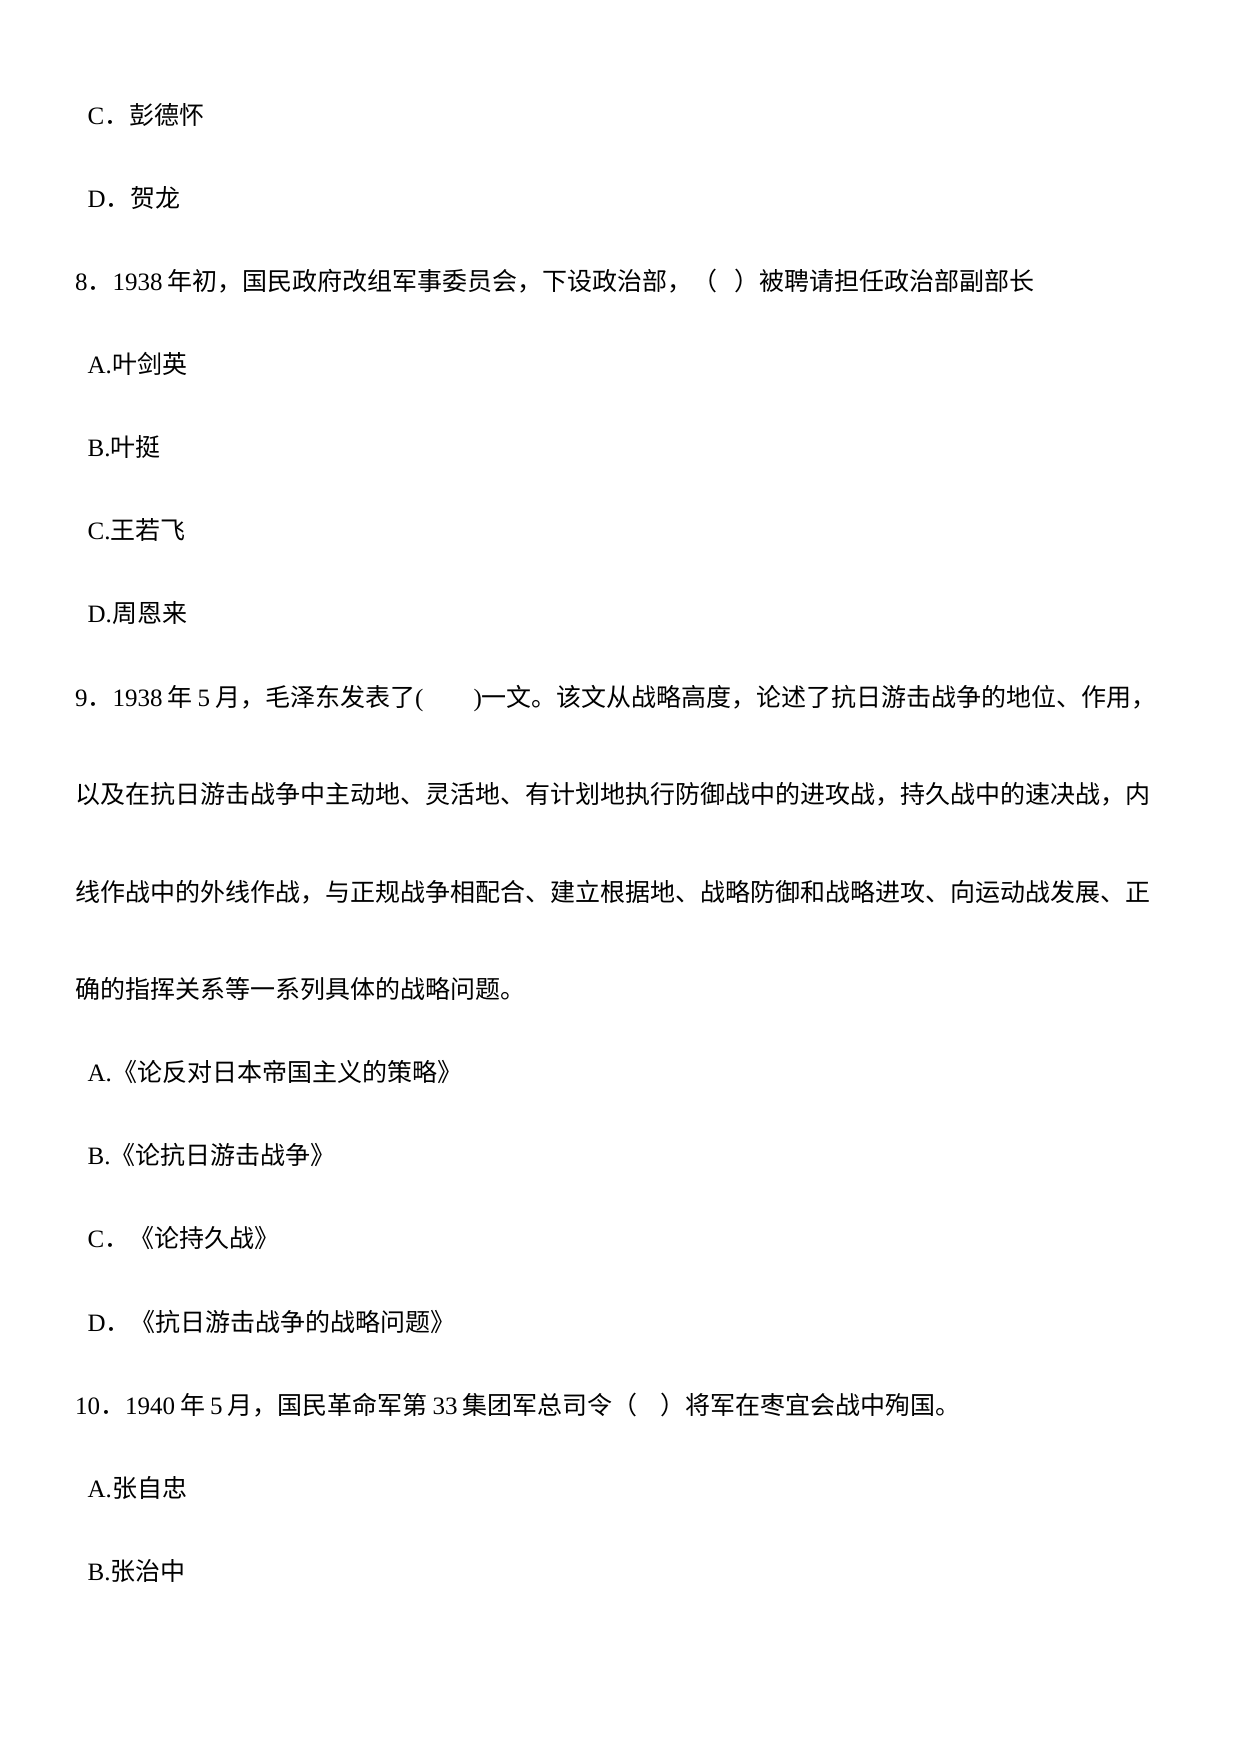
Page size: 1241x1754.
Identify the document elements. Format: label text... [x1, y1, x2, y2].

text C．《论持久战》 [75, 1204, 1165, 1269]
text D.周恩来 [75, 579, 1165, 644]
text A.《论反对日本帝国主义的策略》 [75, 1038, 1165, 1103]
text A.叶剑英 [75, 330, 1165, 395]
text D．贺龙 [75, 164, 1165, 229]
text A.张自忠 [75, 1454, 1165, 1519]
text 10．1940年5月，国民革命军第33集团军总司令（ ）将军在枣宜会战中殉国。 [75, 1371, 1165, 1436]
text B.《论抗日游击战争》 [75, 1121, 1165, 1186]
text B.张治中 [75, 1537, 1165, 1602]
text C．彭德怀 [75, 81, 1165, 146]
text C.王若飞 [75, 496, 1165, 561]
text B.叶挺 [75, 413, 1165, 478]
text D．《抗日游击战争的战略问题》 [75, 1288, 1165, 1353]
text 9．1938年5月，毛泽东发表了( )一文。该文从战略高度，论述了抗日游击战争的地位、作用，以及在抗日游击战争中主动地、灵活地、有计划地执行防御战中的进攻战，持久战中的速决战，内线作战中的外线作战，与正规战争相配合、建立根据地、战略防御和战略进攻、向运动战发展、正确的指挥关系等一系列具体的战略问题。 [75, 663, 1165, 1020]
text 8．1938年初，国民政府改组军事委员会，下设政治部，（ ）被聘请担任政治部副部长 [75, 247, 1165, 312]
